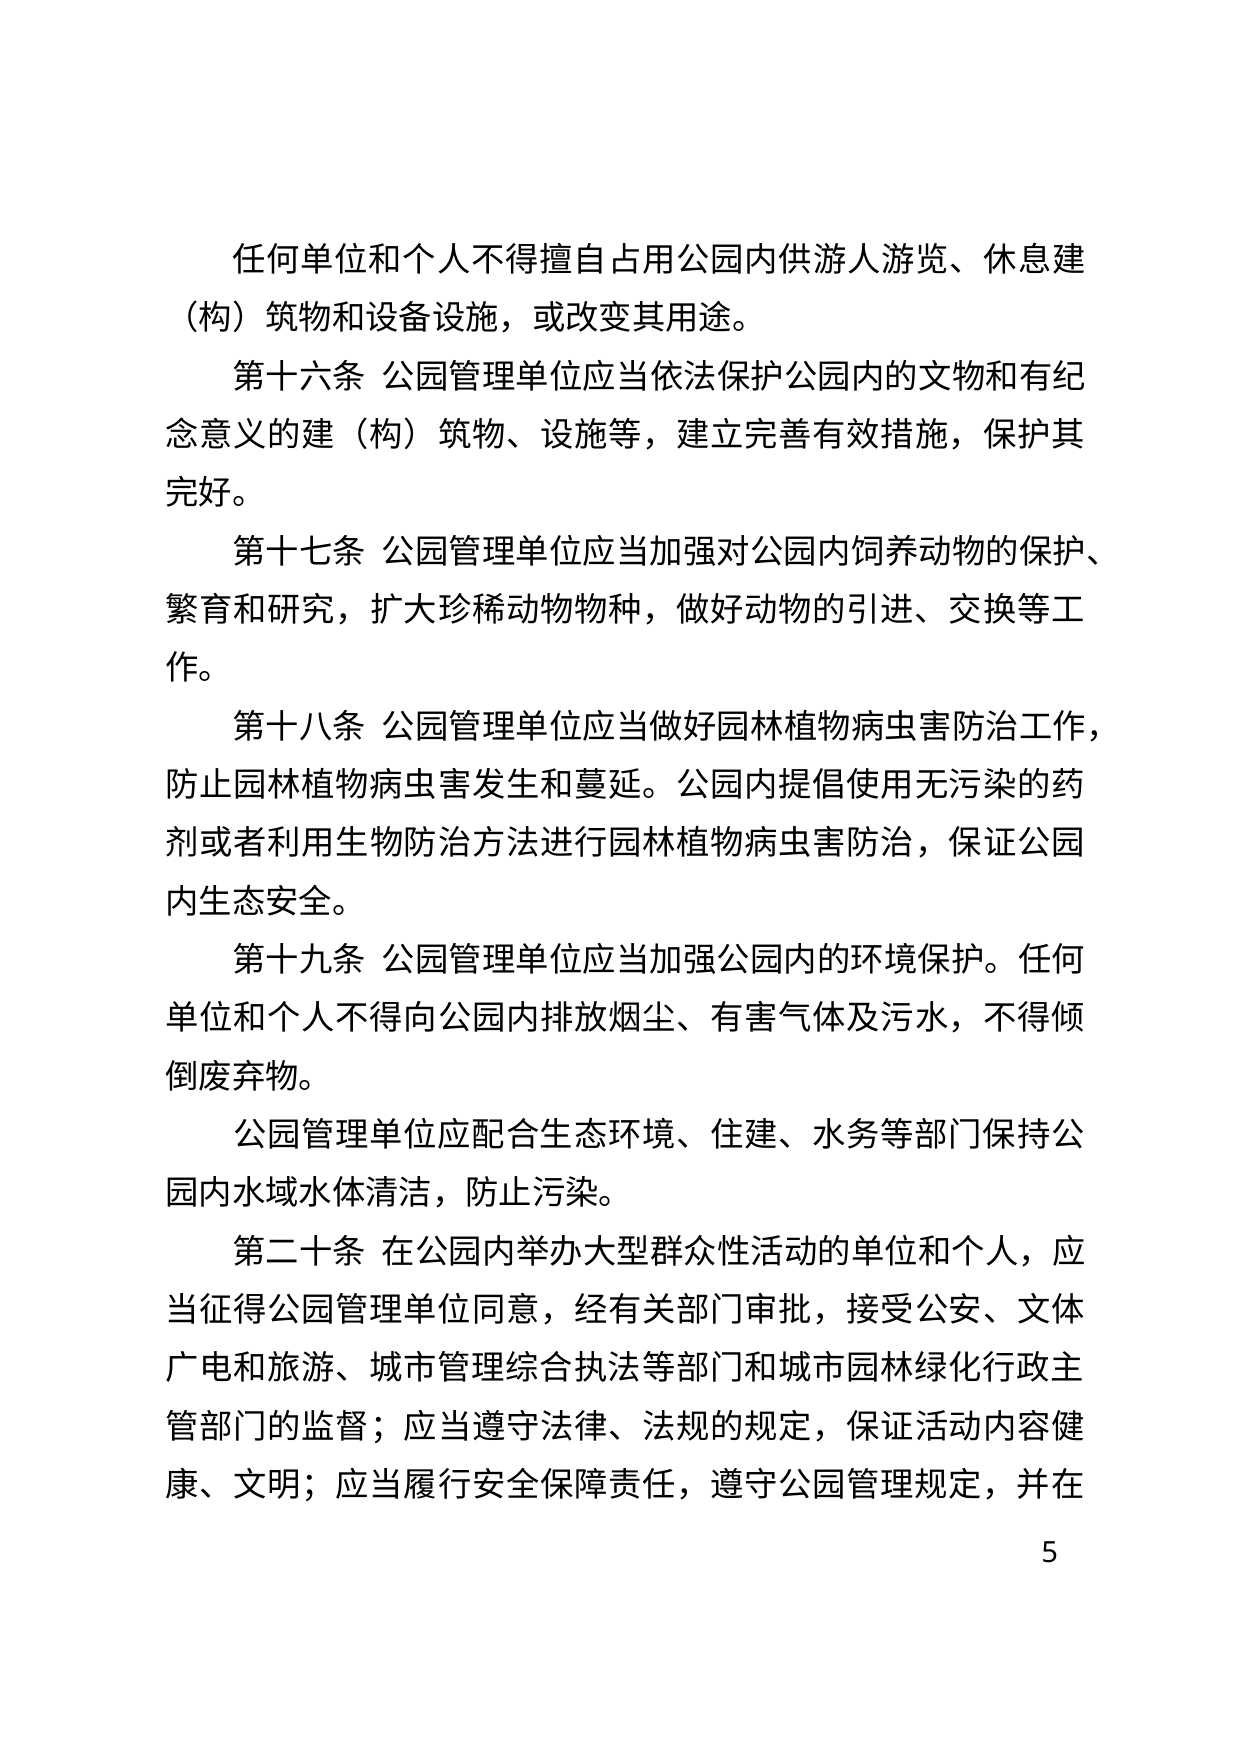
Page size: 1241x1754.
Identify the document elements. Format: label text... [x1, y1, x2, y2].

text 第十七条 公园管理单位应当加强对公园内饲养动物的保护、繁育和研究，扩大珍稀动物物种，做好动物的引进、交换等工作。 [165, 516, 1087, 691]
text 第十八条 公园管理单位应当做好园林植物病虫害防治工作，防止园林植物病虫害发生和蔓延。公园内提倡使用无污染的药剂或者利用生物防治方法进行园林植物病虫害防治，保证公园内生态安全。 [165, 691, 1087, 925]
text 第十九条 公园管理单位应当加强公园内的环境保护。任何单位和个人不得向公园内排放烟尘、有害气体及污水，不得倾倒废弃物。 公园管理单位应配合生态环境、住建、水务等部门保持公园内水域水体清洁，防止污染。 [165, 925, 1087, 1216]
text 任何单位和个人不得擅自占用公园内供游人游览、休息建（构）筑物和设备设施，或改变其用途。 [165, 225, 1087, 341]
text 第十六条 公园管理单位应当依法保护公园内的文物和有纪念意义的建（构）筑物、设施等，建立完善有效措施，保护其完好。 [165, 341, 1087, 516]
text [165, 1216, 1087, 1508]
